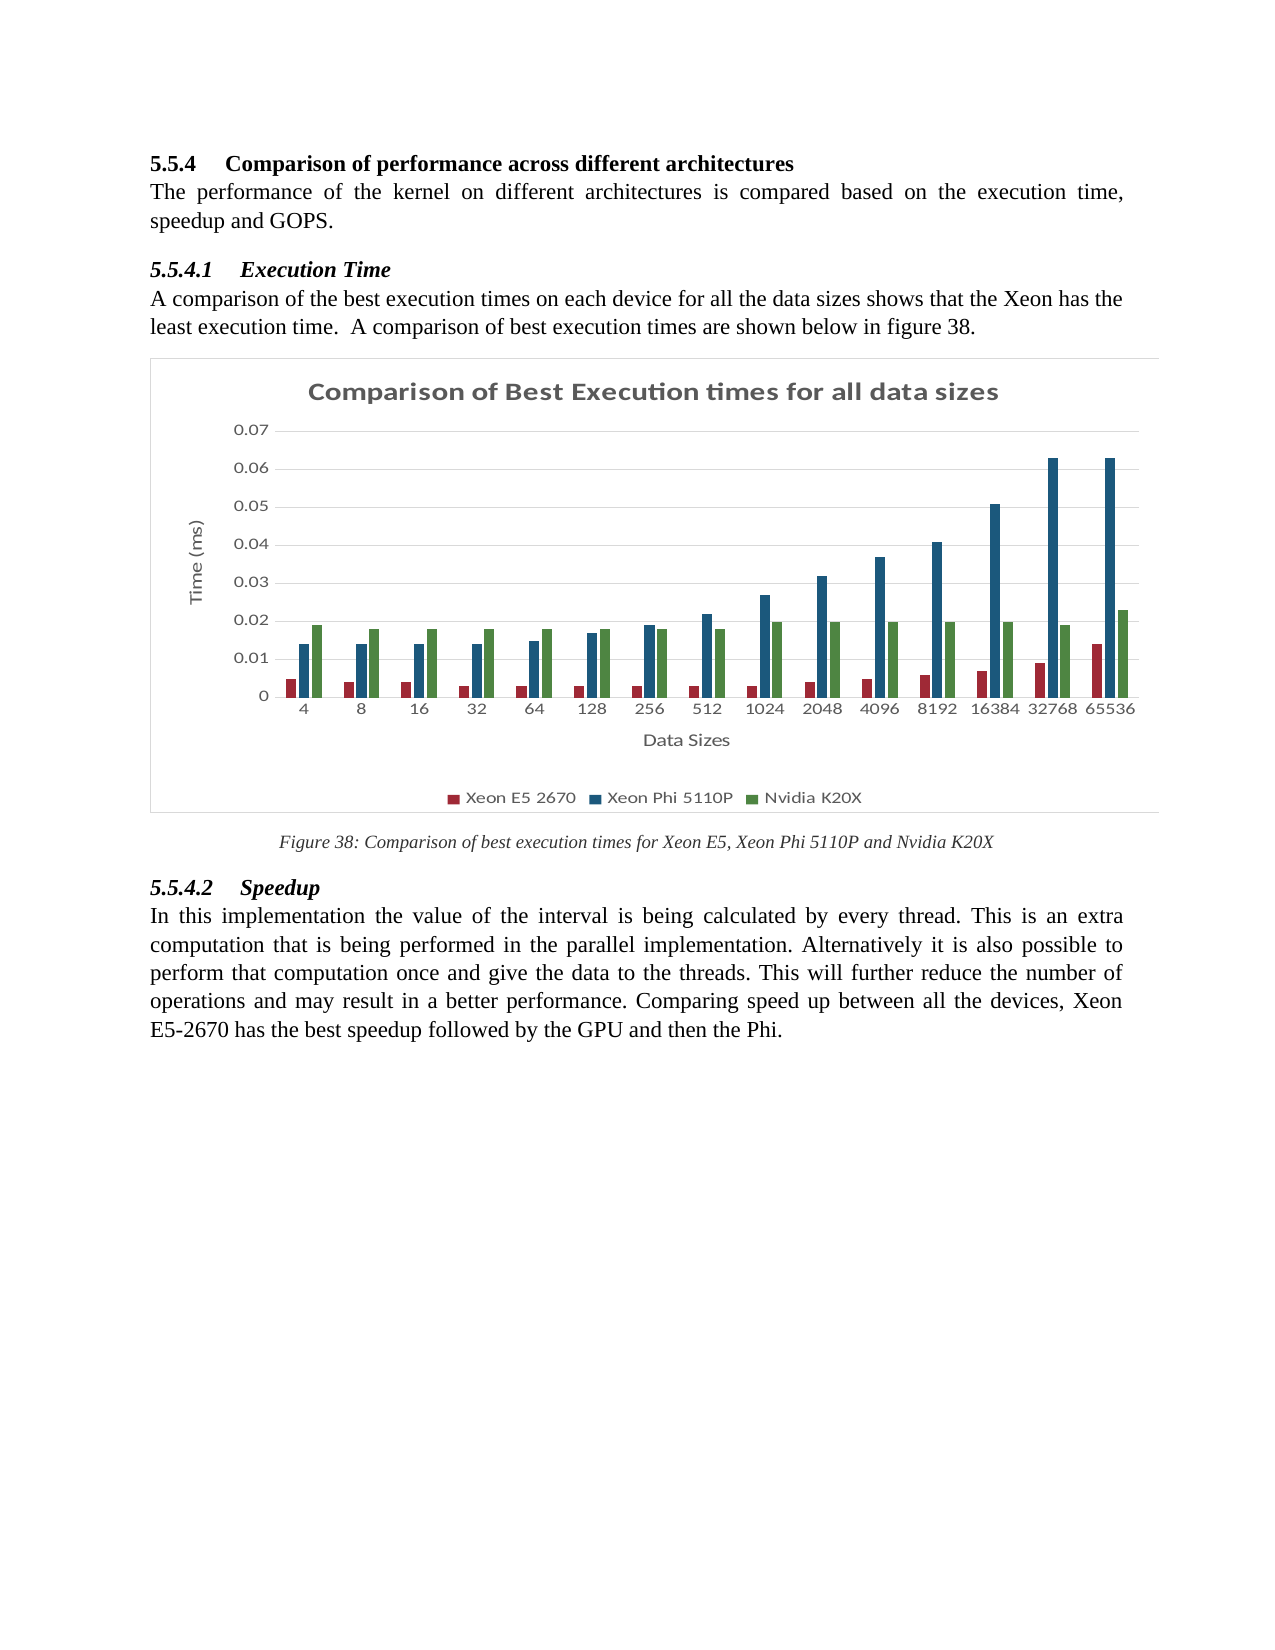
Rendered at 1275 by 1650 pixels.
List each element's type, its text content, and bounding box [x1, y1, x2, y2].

subtitle Execution Time [150, 256, 1125, 282]
subtitle Speedup [150, 874, 1125, 900]
text The performance of the kernel on different architectures is compared based on the execution time, speedup and GOPS. [150, 178, 1125, 233]
subtitle Comparison of performance across different architectures [150, 150, 1125, 176]
text A comparison of the best execution times on each device for all the data sizes shows that the Xeon has the least execution time. A comparison of best execution times are shown below in figure 38. [150, 284, 1125, 339]
text In this implementation the value of the interval is being calculated by every thread. This is an extra computation that is being performed in the parallel implementation. Alternatively it is also possible to perform that computation once and give the data to the threads. This will further reduce the number of operations and may result in a better performance. Comparing speed up between all the devices, Xeon E5-2670 has the best speedup followed by the GPU and then the Phi. [150, 902, 1125, 1042]
text Figure 38: Comparison of best execution times for Xeon E5, Xeon Phi 5110P and Nvidia K20X [150, 831, 1125, 853]
